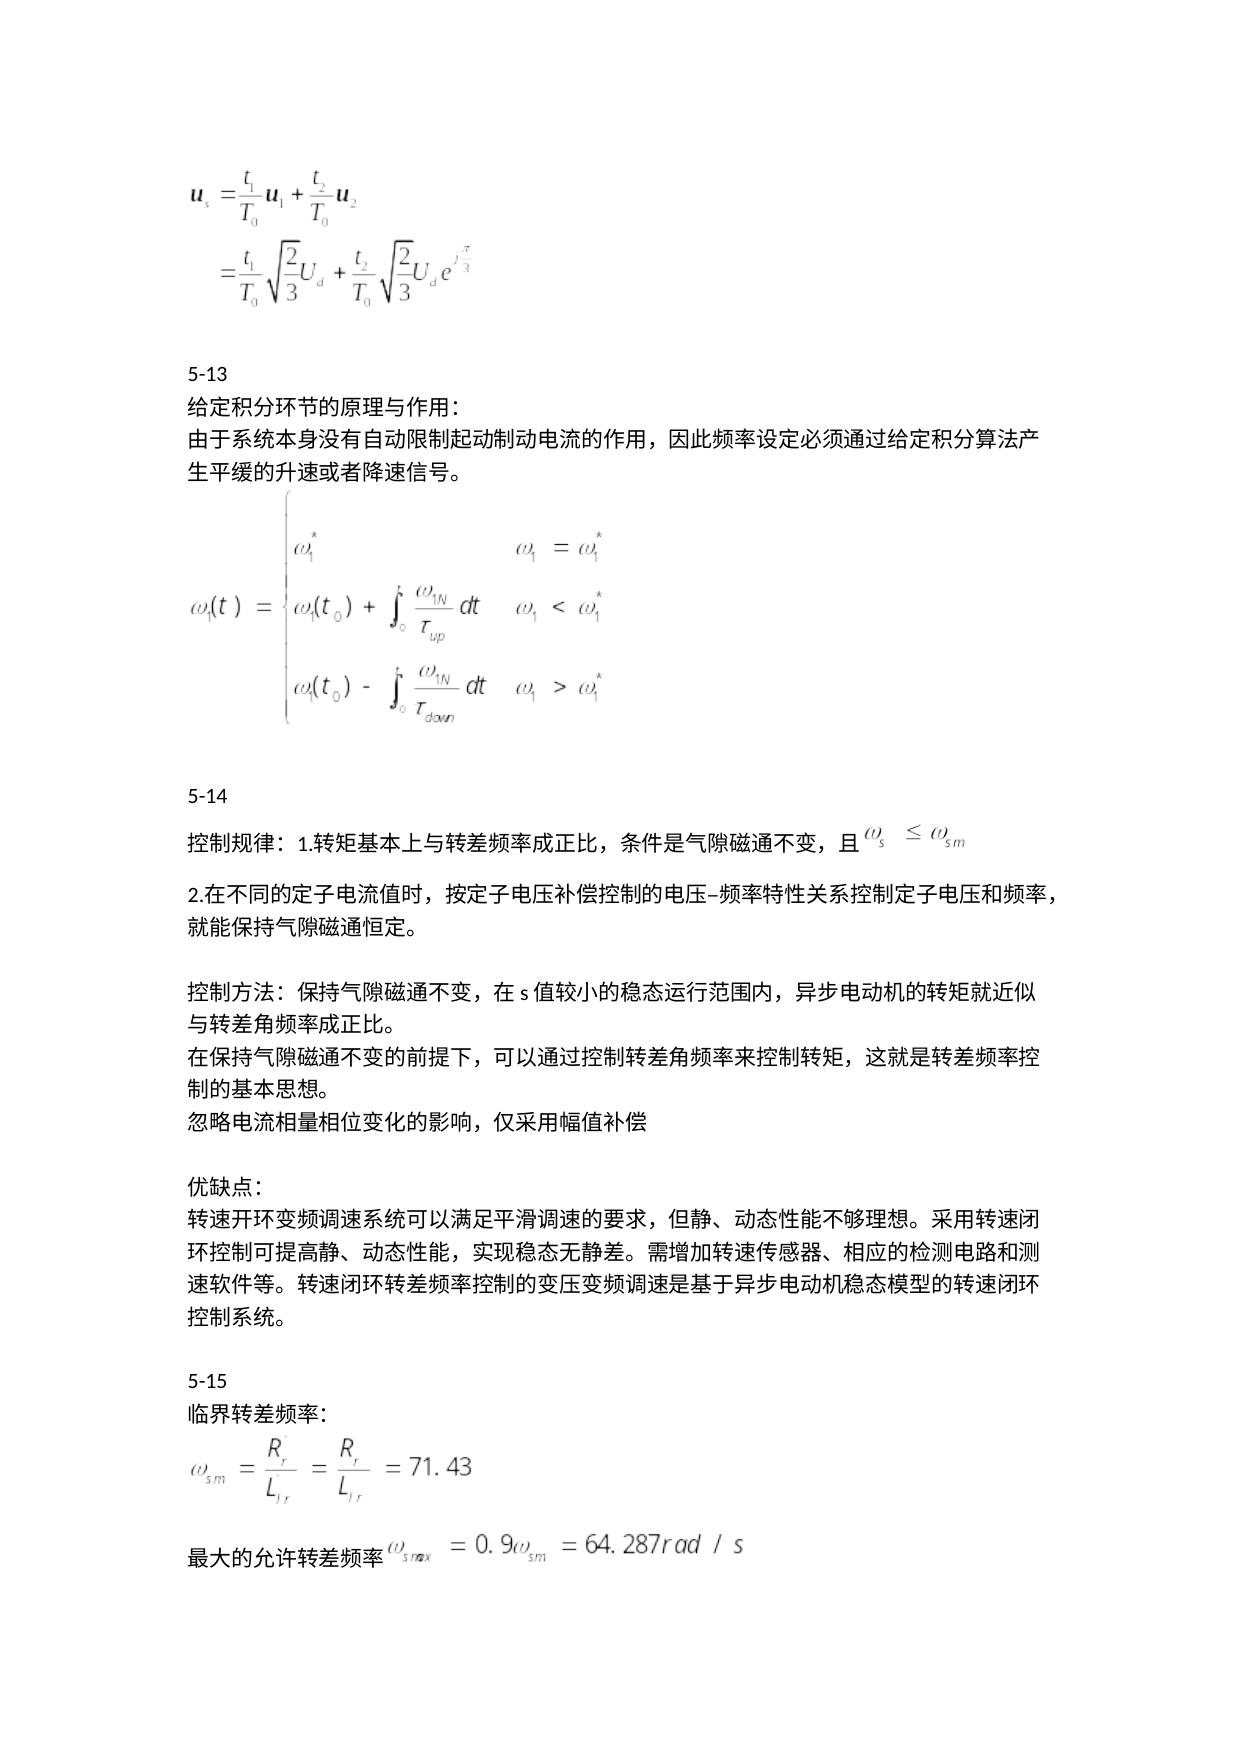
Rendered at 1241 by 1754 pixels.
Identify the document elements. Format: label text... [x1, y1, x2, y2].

text 5-15 [187, 1364, 1053, 1397]
text 由于系统本身没有自动限制起动制动电流的作用，因此频率设定必须通过给定积分算法产生平缓的升速或者降速信号。 [187, 422, 1053, 487]
text 忽略电流相量相位变化的影响，仅采用幅值补偿 [187, 1104, 1053, 1137]
text 优缺点： [187, 1169, 1053, 1202]
text 控制方法：保持气隙磁通不变，在s值较小的稳态运行范围内，异步电动机的转矩就近似与转差角频率成正比。 [187, 974, 1053, 1039]
text 转速开环变频调速系统可以满足平滑调速的要求，但静、动态性能不够理想。采用转速闭环控制可提高静、动态性能，实现稳态无静差。需增加转速传感器、相应的检测电路和测速软件等。转速闭环转差频率控制的变压变频调速是基于异步电动机稳态模型的转速闭环控制系统。 [187, 1202, 1053, 1332]
text 临界转差频率： [187, 1397, 1053, 1429]
text 给定积分环节的原理与作用： [187, 389, 1053, 422]
text 控制规律：1.转矩基本上与转差频率成正比，条件是气隙磁通不变，且 [187, 812, 1053, 877]
text 在保持气隙磁通不变的前提下，可以通过控制转差角频率来控制转矩，这就是转差频率控制的基本思想。 [187, 1039, 1053, 1104]
text 最大的允许转差频率 [187, 1527, 1053, 1592]
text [187, 162, 1053, 324]
text 5-14 [187, 779, 1053, 812]
text 5-13 [187, 357, 1053, 389]
text 2.在不同的定子电流值时，按定子电压补偿控制的电压–频率特性关系控制定子电压和频率，就能保持气隙磁通恒定。 [187, 877, 1053, 942]
